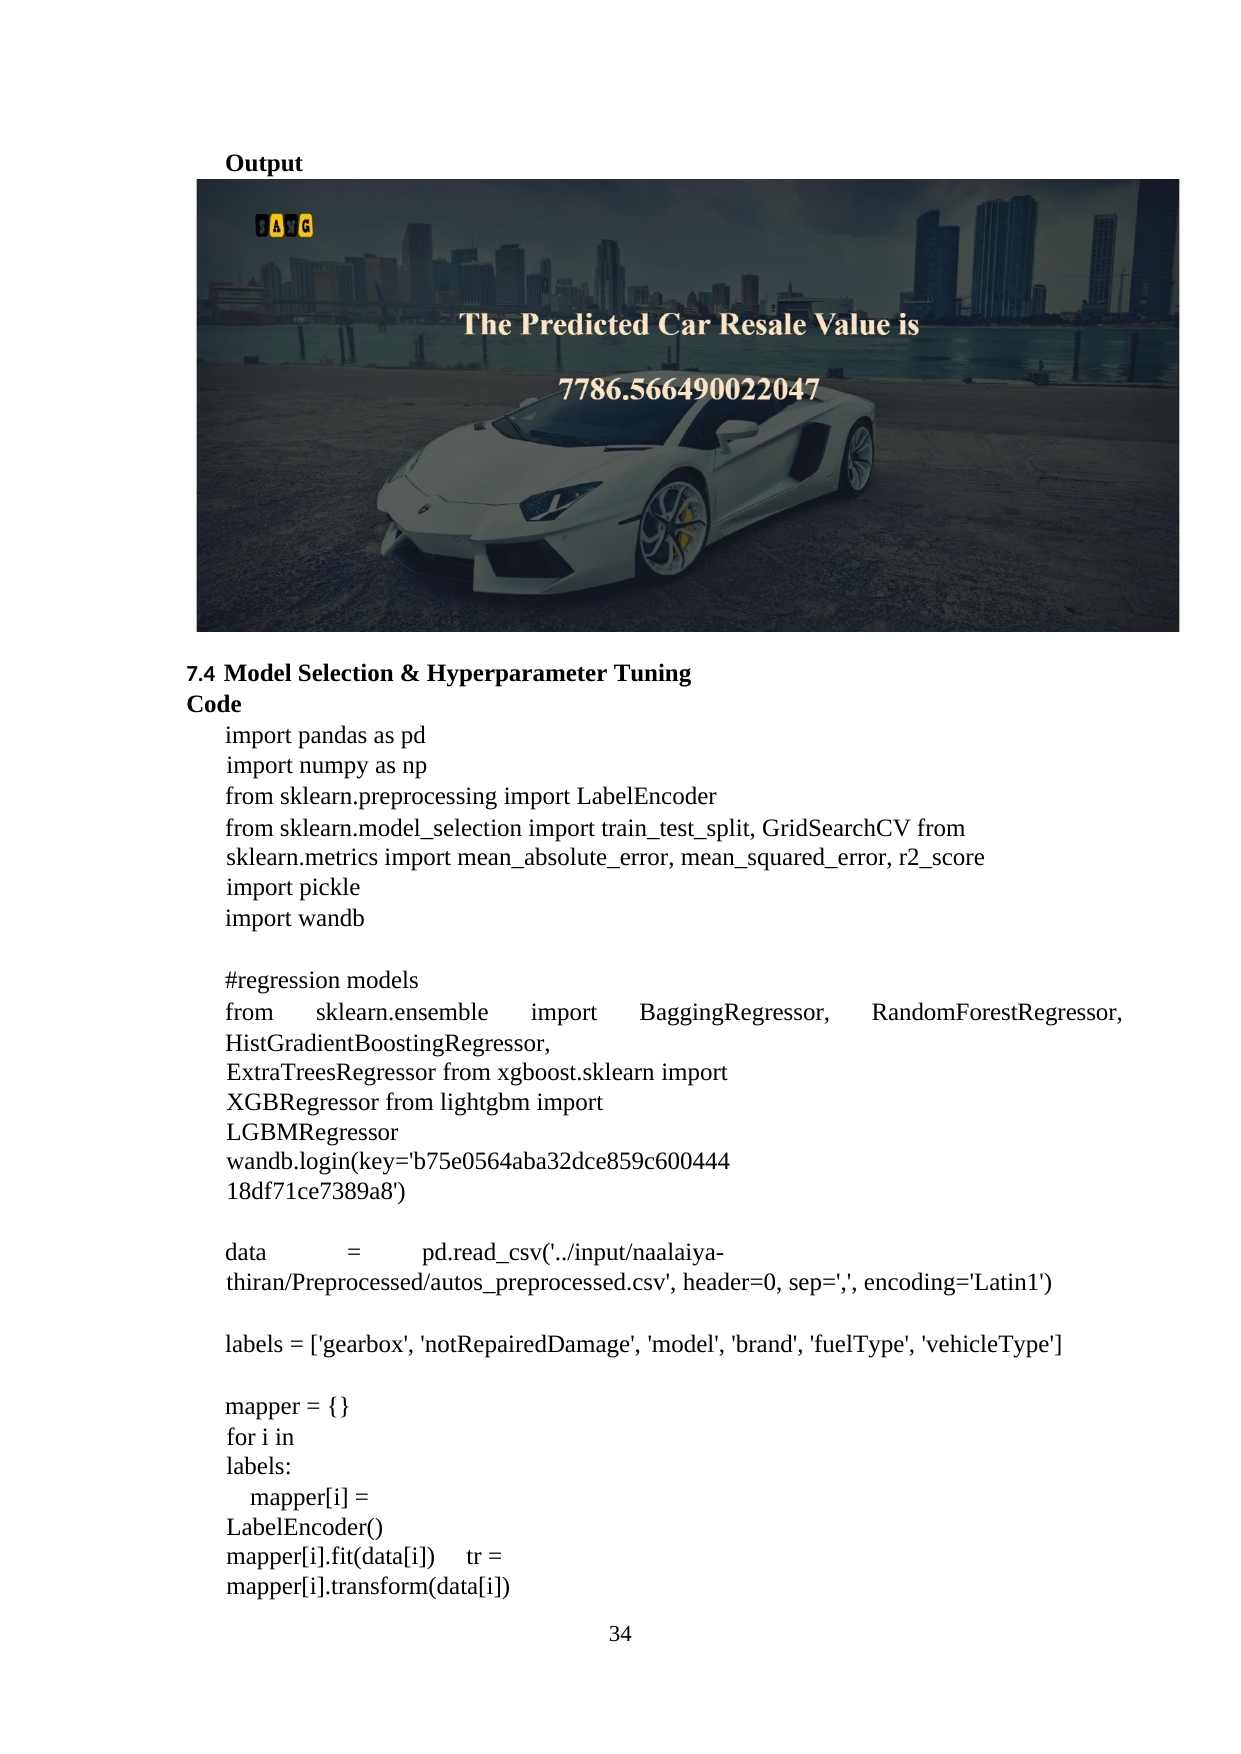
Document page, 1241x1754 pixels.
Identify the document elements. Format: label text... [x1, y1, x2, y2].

list Model Selection & Hyperparameter Tuning Code [186, 658, 692, 718]
text from sklearn.model_selection import train_test_split, GridSearchCV from sklearn.metrics import mean_absolute_error, mean_squared_error, r2_score import pickle [225, 813, 987, 901]
text from sklearn.preprocessing import LabelEncoder [225, 781, 1240, 810]
text for i in [226, 1427, 1240, 1450]
text import pandas as pd import numpy as np [225, 720, 427, 779]
text from sklearn.ensemble import BaggingRegressor, RandomForestRegressor, HistGradientBoostingRegressor, [225, 997, 1125, 1056]
text #regression models [225, 966, 1240, 994]
picture [196, 179, 1180, 632]
text ExtraTreesRegressor from xgboost.sklearn import [226, 1059, 1240, 1086]
text Output [225, 148, 1240, 177]
text labels: [226, 1451, 1240, 1479]
text XGBRegressor from lightgbm import LGBMRegressor wandb.login(key='b75e0564aba32dce859c600444 18df71ce7389a8') [226, 1087, 732, 1204]
text labels = ['gearbox', 'notRepairedDamage', 'model', 'brand', 'fuelType', 'vehicleType'] mapper = {} [225, 1303, 1067, 1427]
text mapper[i] = LabelEncoder() mapper[i].fit(data[i]) tr = mapper[i].transform(data[i]) [226, 1482, 532, 1599]
text import wandb [225, 903, 1240, 932]
text data = pd.read_csv('../input/naalaiya- thiran/Preprocessed/autos_preprocessed.csv', header=0, sep=',', encoding='Latin1') [225, 1237, 1052, 1296]
